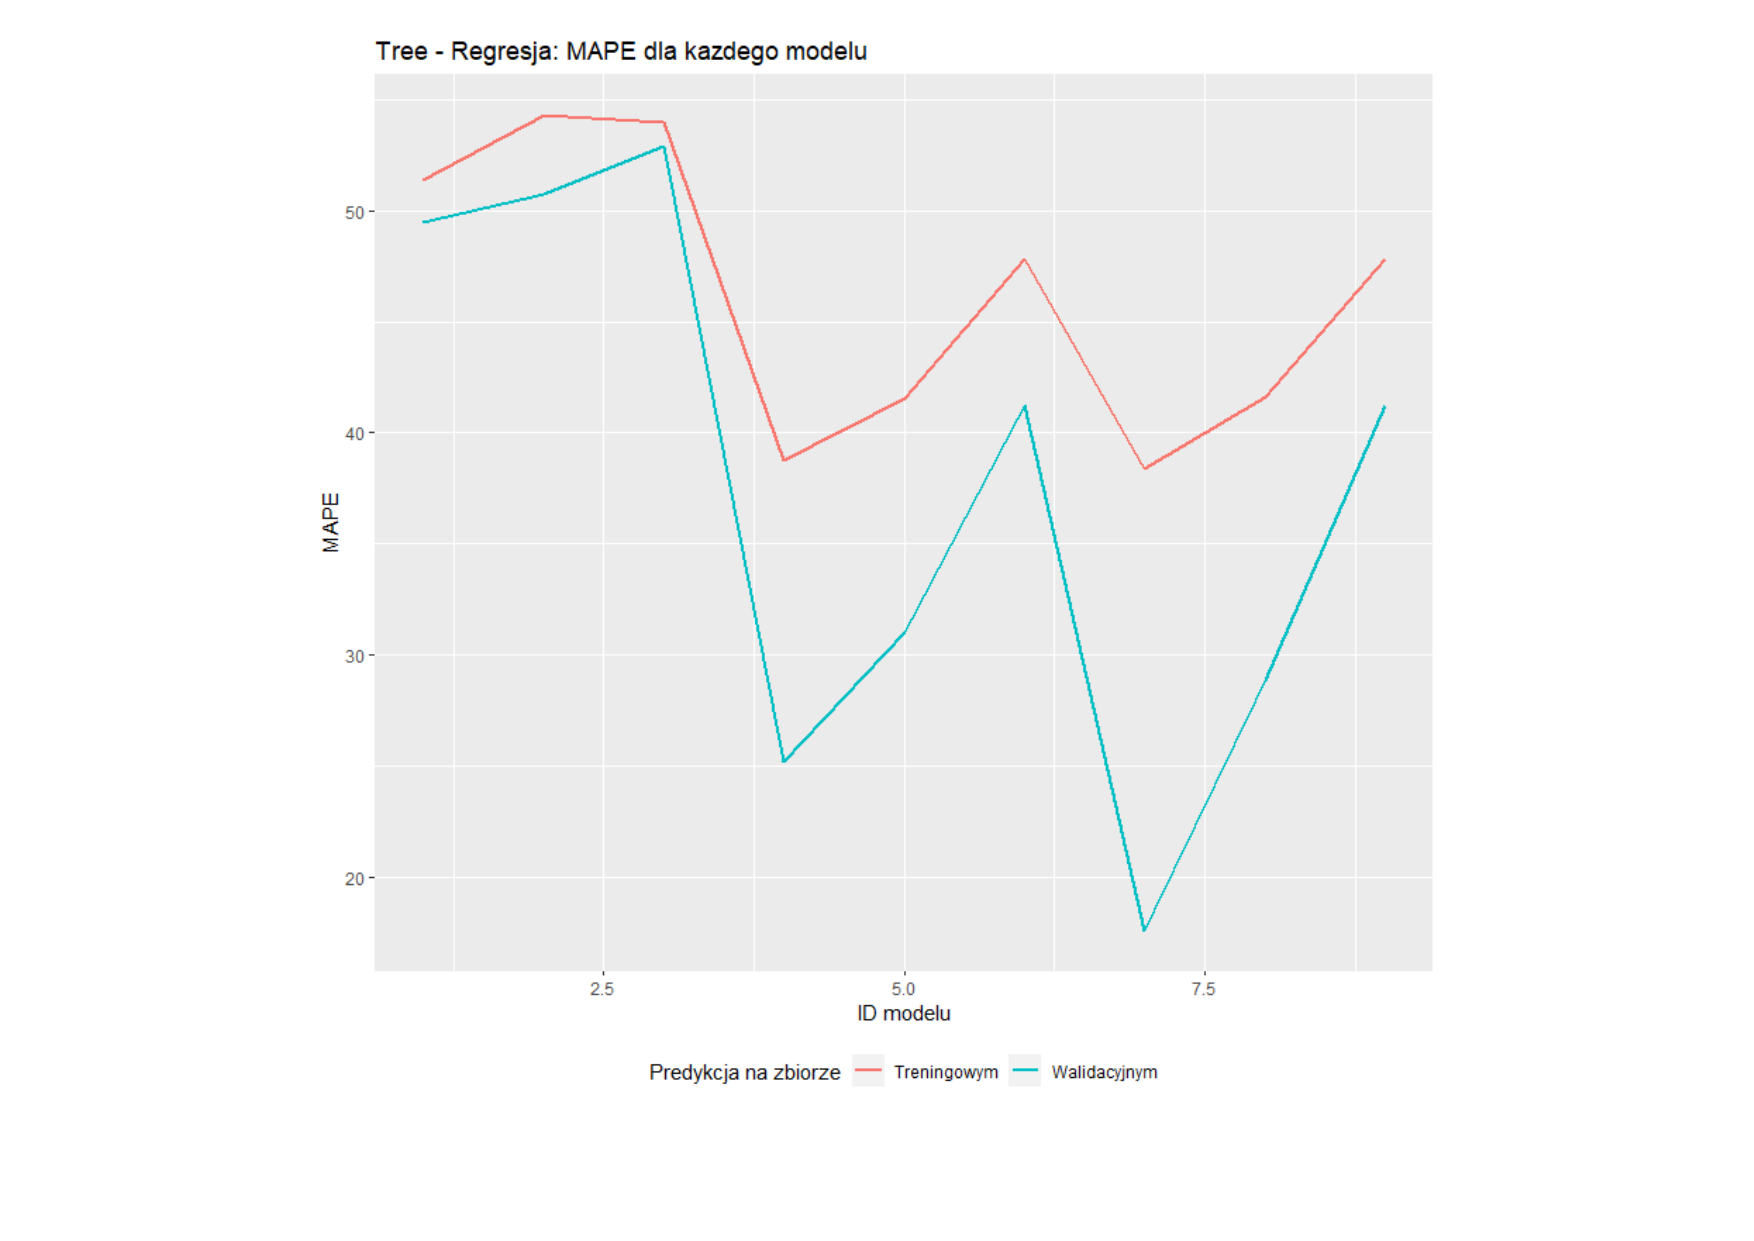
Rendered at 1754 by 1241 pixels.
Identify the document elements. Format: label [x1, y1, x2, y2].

picture [310, 29, 1444, 1108]
